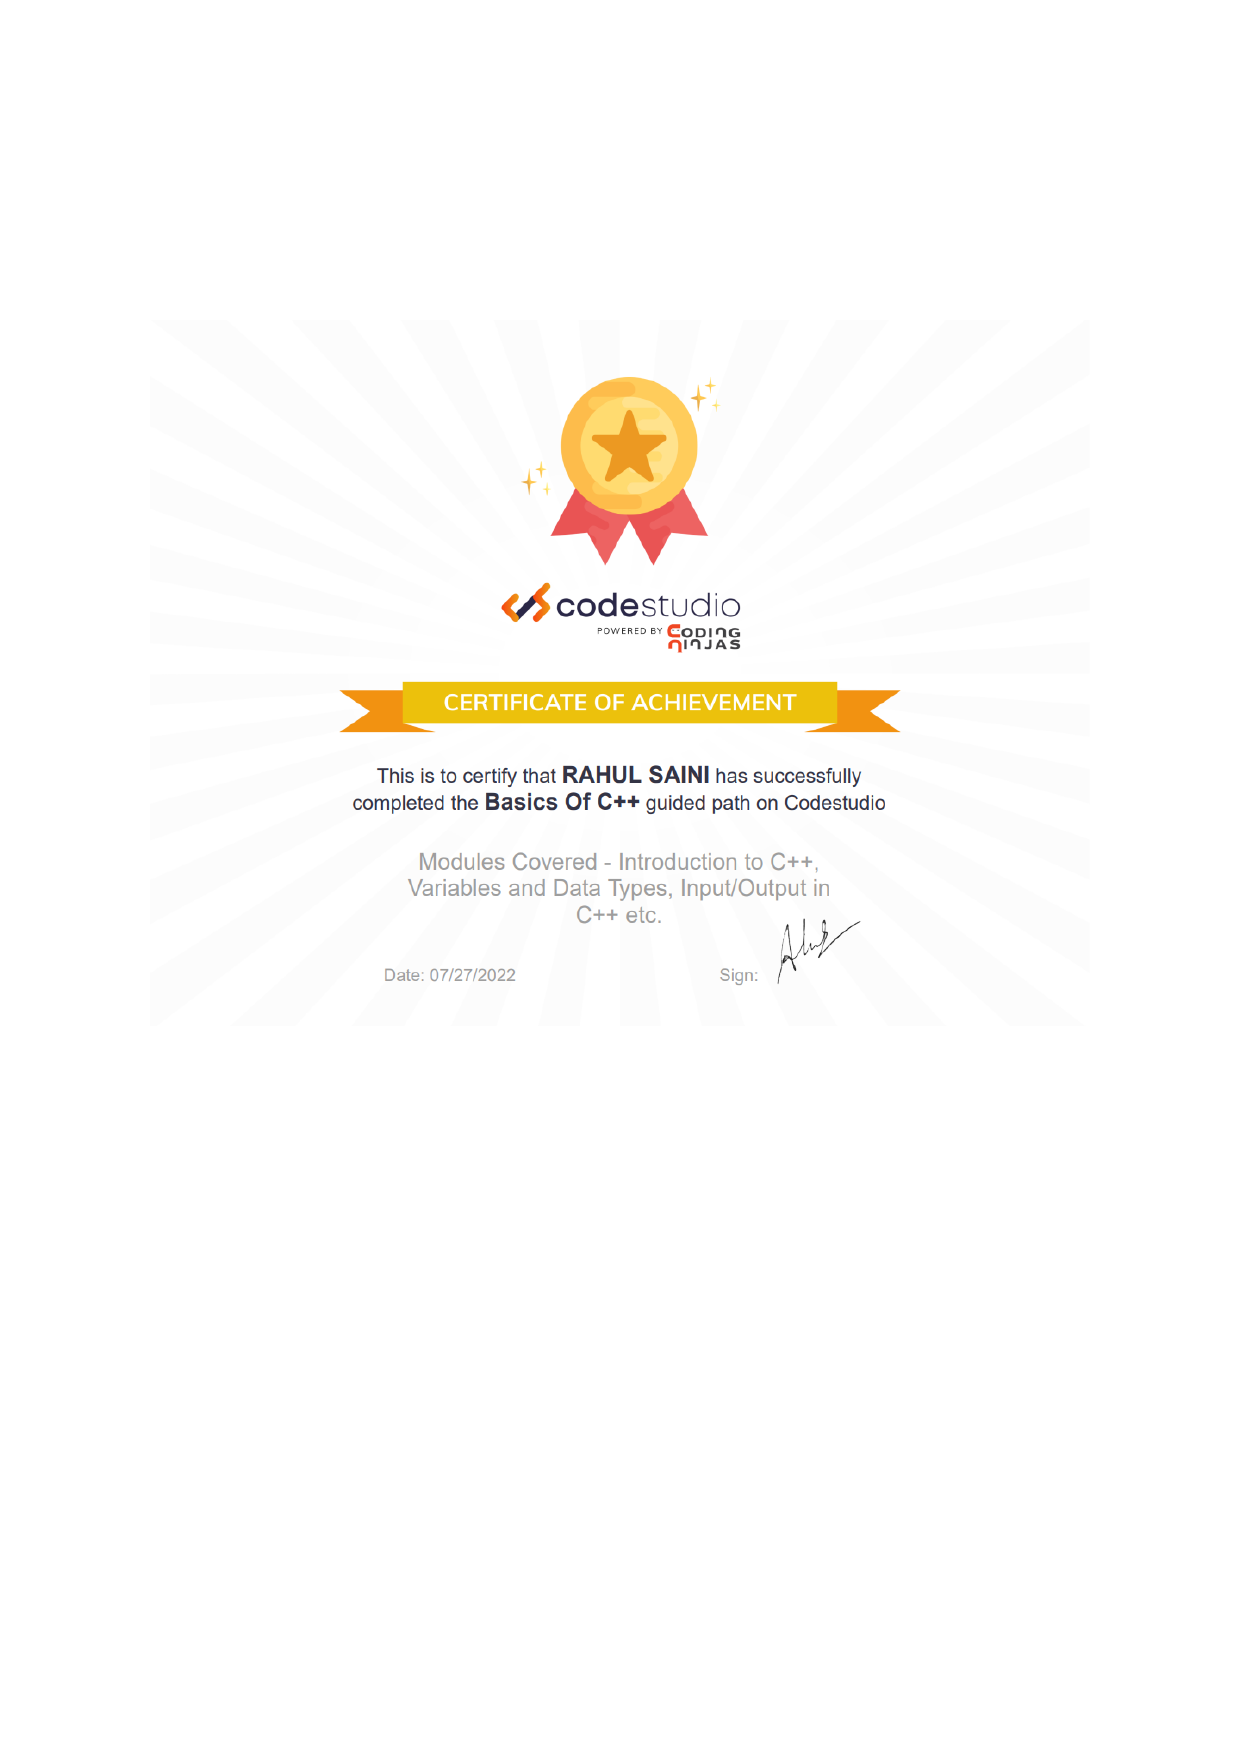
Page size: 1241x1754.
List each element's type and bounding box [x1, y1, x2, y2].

picture [150, 320, 1090, 1026]
